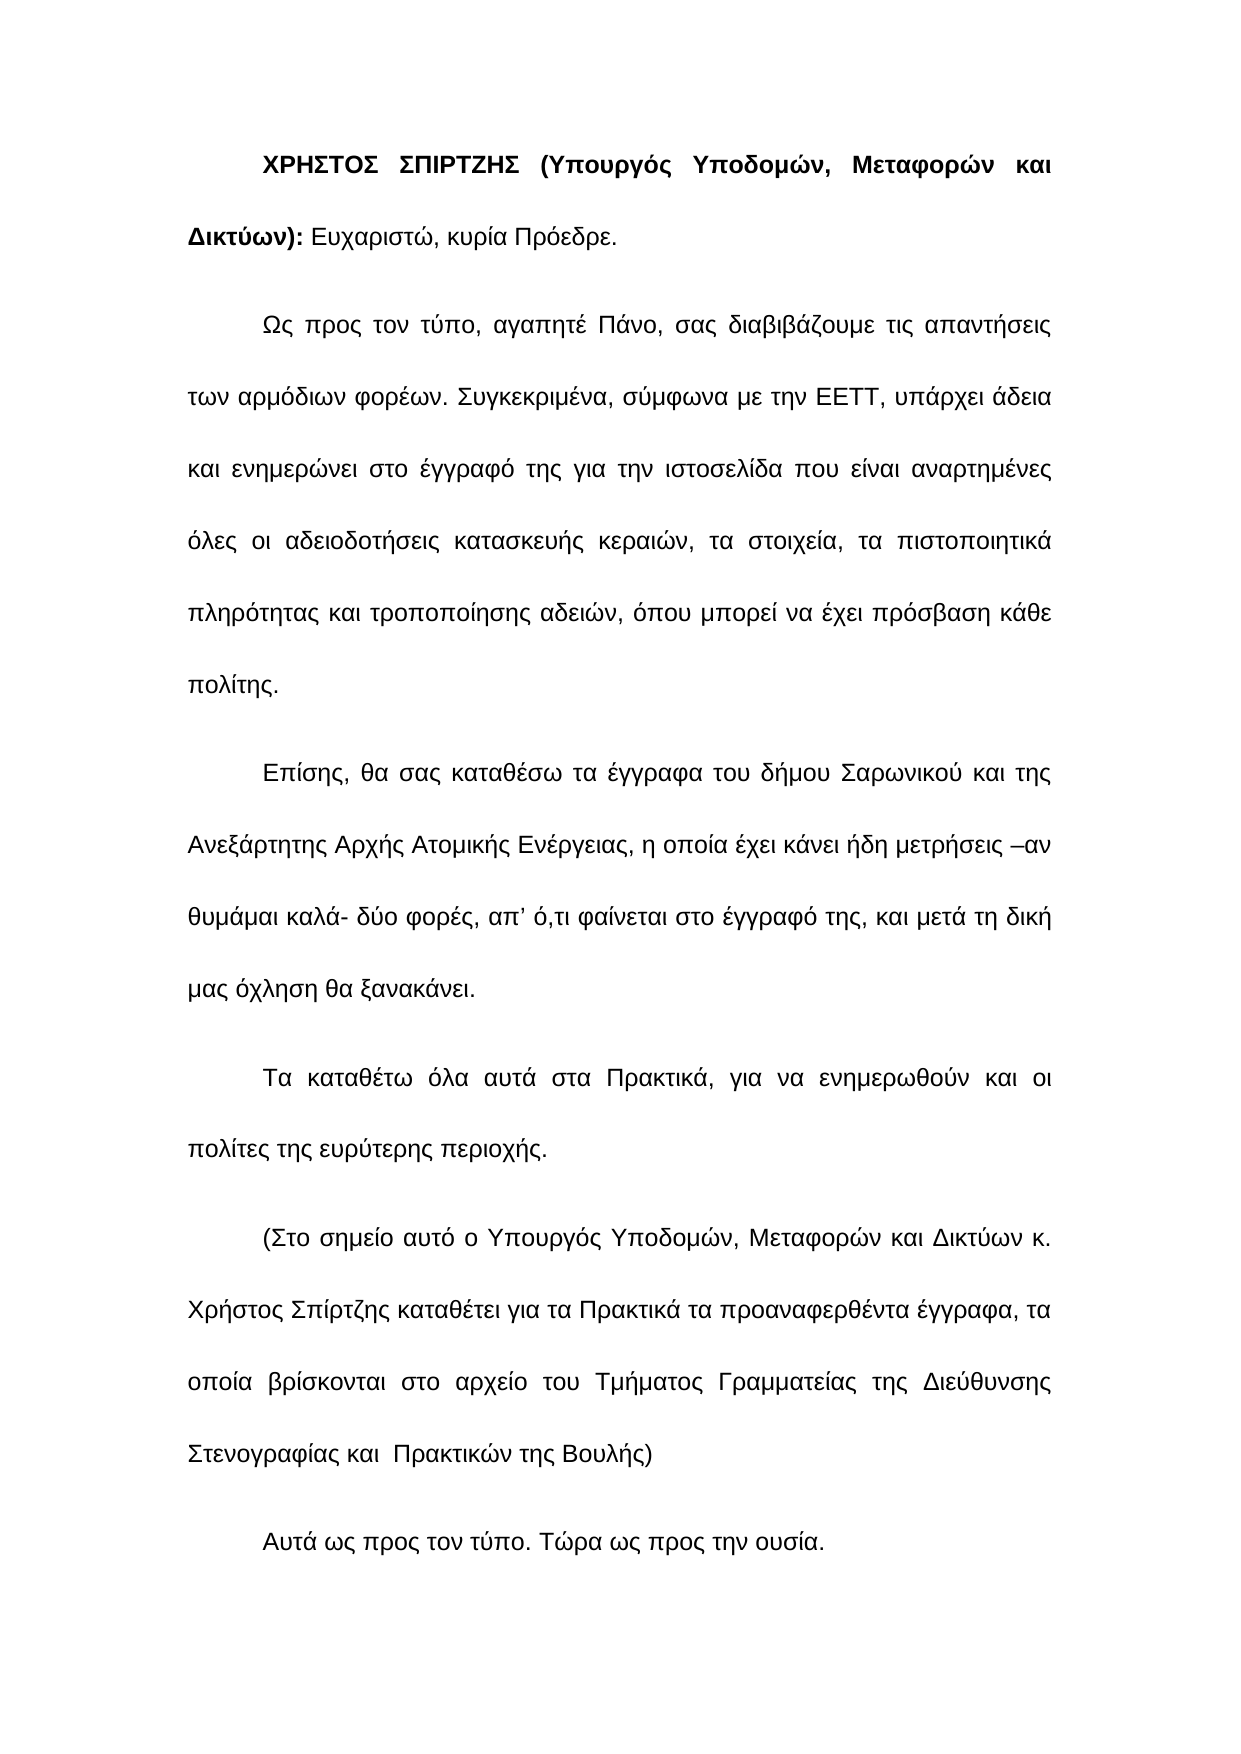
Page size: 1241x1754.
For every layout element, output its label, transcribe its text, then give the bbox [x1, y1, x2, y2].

text Ως προς τον τύπο, αγαπητέ Πάνο, σας διαβιβάζουμε τις απαντήσεις των αρμόδιων φορέων. Συγκεκριμένα, σύμφωνα με την ΕΕΤΤ, υπάρχει άδεια και ενημερώνει στο έγγραφό της για την ιστοσελίδα που είναι αναρτημένες όλες οι αδειοδοτήσεις κατασκευής κεραιών, τα στοιχεία, τα πιστοποιητικά πληρότητας και τροποποίησης αδειών, όπου μπορεί να έχει πρόσβαση κάθε πολίτης. [187, 310, 1053, 698]
text Αυτά ως προς τον τύπο. Τώρα ως προς την ουσία. [187, 1527, 1053, 1556]
text Τα καταθέτω όλα αυτά στα Πρακτικά, για να ενημερωθούν και οι πολίτες της ευρύτερης περιοχής. [187, 1062, 1053, 1163]
text (Στο σημείο αυτό ο Υπουργός Υποδομών, Μεταφορών και Δικτύων κ. Χρήστος Σπίρτζης καταθέτει για τα Πρακτικά τα προαναφερθέντα έγγραφα, τα οποία βρίσκονται στο αρχείο του Τμήματος Γραμματείας της Διεύθυνσης Στενογραφίας και Πρακτικών της Βουλής) [187, 1223, 1053, 1467]
text Επίσης, θα σας καταθέσω τα έγγραφα του δήμου Σαρωνικού και της Ανεξάρτητης Αρχής Ατομικής Ενέργειας, η οποία έχει κάνει ήδη μετρήσεις –αν θυμάμαι καλά- δύο φορές, απ’ ό,τι φαίνεται στο έγγραφό της, και μετά τη δική μας όχληση θα ξανακάνει. [187, 758, 1053, 1003]
text ΧΡΗΣΤΟΣ ΣΠΙΡΤΖΗΣ (Υπουργός Υποδομών, Μεταφορών και Δικτύων): Ευχαριστώ, κυρία Πρόεδρε. [187, 150, 1053, 251]
